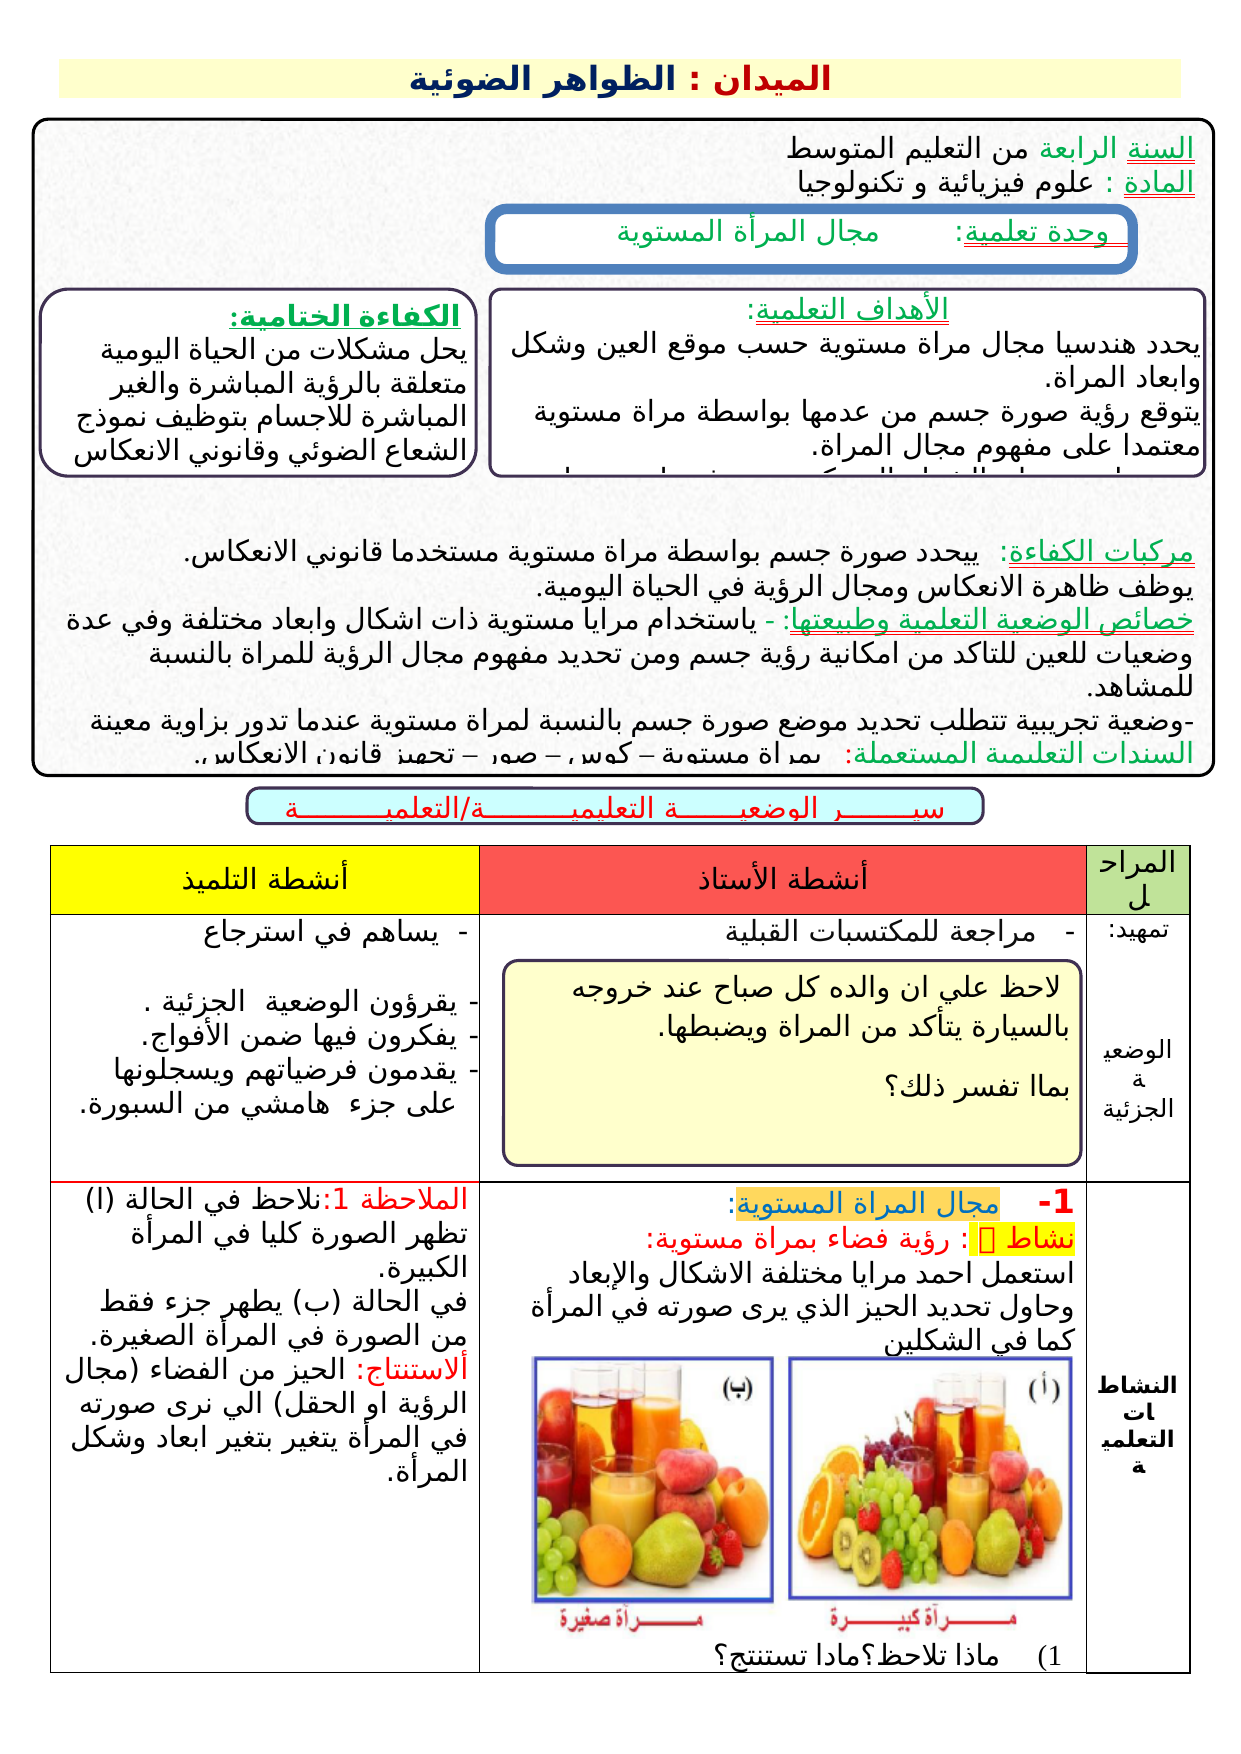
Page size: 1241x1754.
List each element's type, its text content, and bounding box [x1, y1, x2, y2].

table_header أنشطة الأستاذ [480, 846, 1086, 914]
table_cell النشاطات التعلمية [1087, 1183, 1189, 1672]
table_cell - مراجعة للمكتسبات القبلية [480, 915, 1086, 1181]
text الميدان : الظواهر الضوئية [59, 59, 1181, 98]
table_cell الملاحظة 1:نلاحظ في الحالة (ا) تظهر الصورة كليا في المرأة الكبيرة. في الحالة (ب) يطهر جزء فقط من الصورة في المرأة الصغيرة. ألاستنتاج: الحيز من الفضاء (مجال الرؤية او الحقل) الي نرى صورته في المرأة يتغير بتغير ابعاد وشكل المرأة. [51, 1183, 479, 1672]
table_header المراحل [1087, 846, 1189, 914]
table_cell - يساهم في استرجاع يقرؤون الوضعية الجزئية . يفكرون فيها ضمن الأفواج. يقدمون فرضياتهم ويسجلونها على جزء هامشي من السبورة. [51, 915, 479, 1181]
table_cell مجال المراة المستوية: نشاط : رؤية فضاء بمراة مستوية: استعمل احمد مرايا مختلفة الاشكال والإبعاد وحاول تحديد الحيز الذي يرى صورته في المرأة كما في الشكلين ماذا تلاحظ؟مادا تستنتج؟ [480, 1183, 1086, 1672]
table_header أنشطة التلميذ [51, 846, 479, 914]
table_cell تمهيد: الوضعية الجزئية [1087, 915, 1189, 1181]
